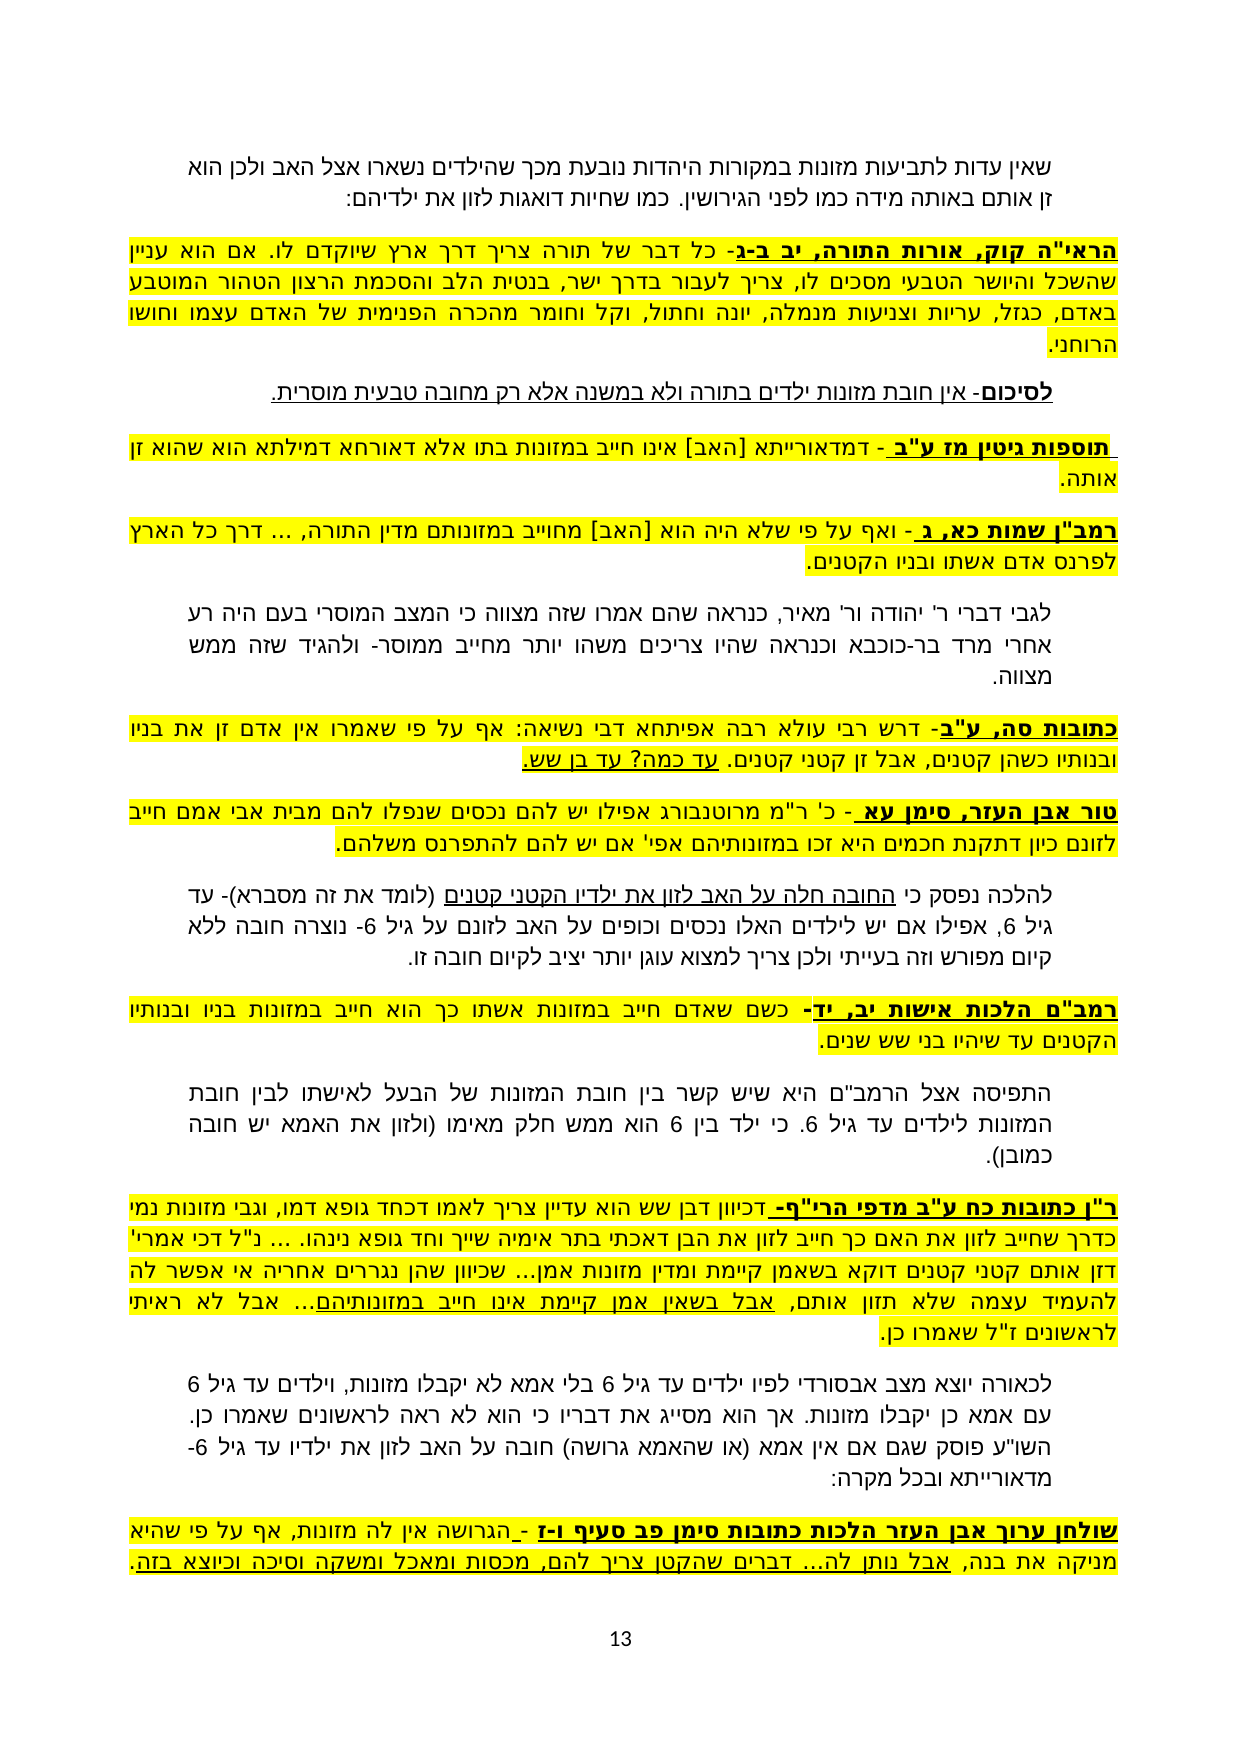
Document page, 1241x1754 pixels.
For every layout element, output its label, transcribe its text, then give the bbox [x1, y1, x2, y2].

text רמב"ן שמות כא, ג - ואף על פי שלא היה הוא [האב] מחוייב במזונותם מדין התורה, ... דרך כל הארץ לפרנס אדם אשתו ובניו הקטנים. [128, 513, 1118, 576]
text לכאורה יוצא מצב אבסורדי לפיו ילדים עד גיל 6 בלי אמא לא יקבלו מזונות, וילדים עד גיל 6 עם אמא כן יקבלו מזונות. אך הוא מסייג את דבריו כי הוא לא ראה לראשונים שאמרו כן. השו"ע פוסק שגם אם אין אמא (או שהאמא גרושה) חובה על האב לזון את ילדיו עד גיל 6- מדאורייתא ובכל מקרה: [187, 1368, 1053, 1493]
text הראי"ה קוק, אורות התורה, יב ב-ג- כל דבר של תורה צריך דרך ארץ שיוקדם לו. אם הוא עניין שהשכל והיושר הטבעי מסכים לו, צריך לעבור בדרך ישר, בנטית הלב והסכמת הרצון הטהור המוטבע באדם, כגזל, עריות וצניעות מנמלה, יונה וחתול, וקל וחומר מהכרה הפנימית של האדם עצמו וחושו הרוחני. [128, 233, 1118, 300]
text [128, 1513, 1118, 1576]
text לסיכום- אין חובת מזונות ילדים בתורה ולא במשנה אלא רק מחובה טבעית מוסרית. [187, 379, 1053, 406]
text רמב"ם הלכות אישות יב, יד- כשם שאדם חייב במזונות אשתו כך הוא חייב במזונות בניו ובנותיו הקטנים עד שיהיו בני שש שנים. [128, 993, 1118, 1055]
text טור אבן העזר, סימן עא - כ' ר"מ מרוטנבורג אפילו יש להם נכסים שנפלו להם מבית אבי אמם חייב לזונם כיון דתקנת חכמים היא זכו במזונותיהם אפי' אם יש להם להתפרנס משלהם. [128, 795, 1118, 857]
text ר"ן כתובות כח ע"ב מדפי הרי"ף- דכיוון דבן שש הוא עדיין צריך לאמו דכחד גופא דמו, וגבי מזונות נמי כדרך שחייב לזון את האם כך חייב לזון את הבן דאכתי בתר אימיה שייך וחד גופא נינהו. ... נ"ל דכי אמרי' דזן אותם קטני קטנים דוקא בשאמן קיימת ומדין מזונות אמן... שכיוון שהן נגררים אחריה אי אפשר לה להעמיד עצמה שלא תזון אותם, אבל בשאין אמן קיימת אינו חייב במזונותיהם... אבל לא ראיתי לראשונים ז"ל שאמרו כן. [128, 1191, 1118, 1226]
text ר"ן כתובות כח ע"ב מדפי הרי"ף- דכיוון דבן שש הוא עדיין צריך לאמו דכחד גופא דמו, וגבי מזונות נמי כדרך שחייב לזון את האם כך חייב לזון את הבן דאכתי בתר אימיה שייך וחד גופא נינהו. ... נ"ל דכי אמרי' דזן אותם קטני קטנים דוקא בשאמן קיימת ומדין מזונות אמן... שכיוון שהן נגררים אחריה אי אפשר לה להעמיד עצמה שלא תזון אותם, אבל בשאין אמן קיימת אינו חייב במזונותיהם... אבל לא ראיתי לראשונים ז"ל שאמרו כן. [128, 1252, 1118, 1347]
text כתובות סה, ע"ב- דרש רבי עולא רבה אפיתחא דבי נשיאה: אף על פי שאמרו אין אדם זן את בניו ובנותיו כשהן קטנים, אבל זן קטני קטנים. עד כמה? עד בן שש. [128, 711, 1118, 774]
text הראי"ה קוק, אורות התורה, יב ב-ג- כל דבר של תורה צריך דרך ארץ שיוקדם לו. אם הוא עניין שהשכל והיושר הטבעי מסכים לו, צריך לעבור בדרך ישר, בנטית הלב והסכמת הרצון הטהור המוטבע באדם, כגזל, עריות וצניעות מנמלה, יונה וחתול, וקל וחומר מהכרה הפנימית של האדם עצמו וחושו הרוחני. [128, 326, 1118, 358]
text התפיסה אצל הרמב"ם היא שיש קשר בין חובת המזונות של הבעל לאישתו לבין חובת המזונות לילדים עד גיל 6. כי ילד בין 6 הוא ממש חלק מאימו (ולזון את האמא יש חובה כמובן). [187, 1076, 1053, 1170]
text לגבי דברי ר' יהודה ור' מאיר, כנראה שהם אמרו שזה מצווה כי המצב המוסרי בעם היה רע אחרי מרד בר-כוכבא וכנראה שהיו צריכים משהו יותר מחייב ממוסר- ולהגיד שזה ממש מצווה. [187, 597, 1053, 691]
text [187, 150, 1053, 212]
text להלכה נפסק כי החובה חלה על האב לזון את ילדיו הקטני קטנים (לומד את זה מסברא)- עד גיל 6, אפילו אם יש לילדים האלו נכסים וכופים על האב לזונם על גיל 6- נוצרה חובה ללא קיום מפורש וזה בעייתי ולכן צריך למצוא עוגן יותר יציב לקיום חובה זו. [187, 878, 1053, 972]
text תוספות גיטין מז ע"ב - דמדאורייתא [האב] אינו חייב במזונות בתו אלא דאורחא דמילתא הוא שהוא זן אותה. [128, 430, 1118, 493]
